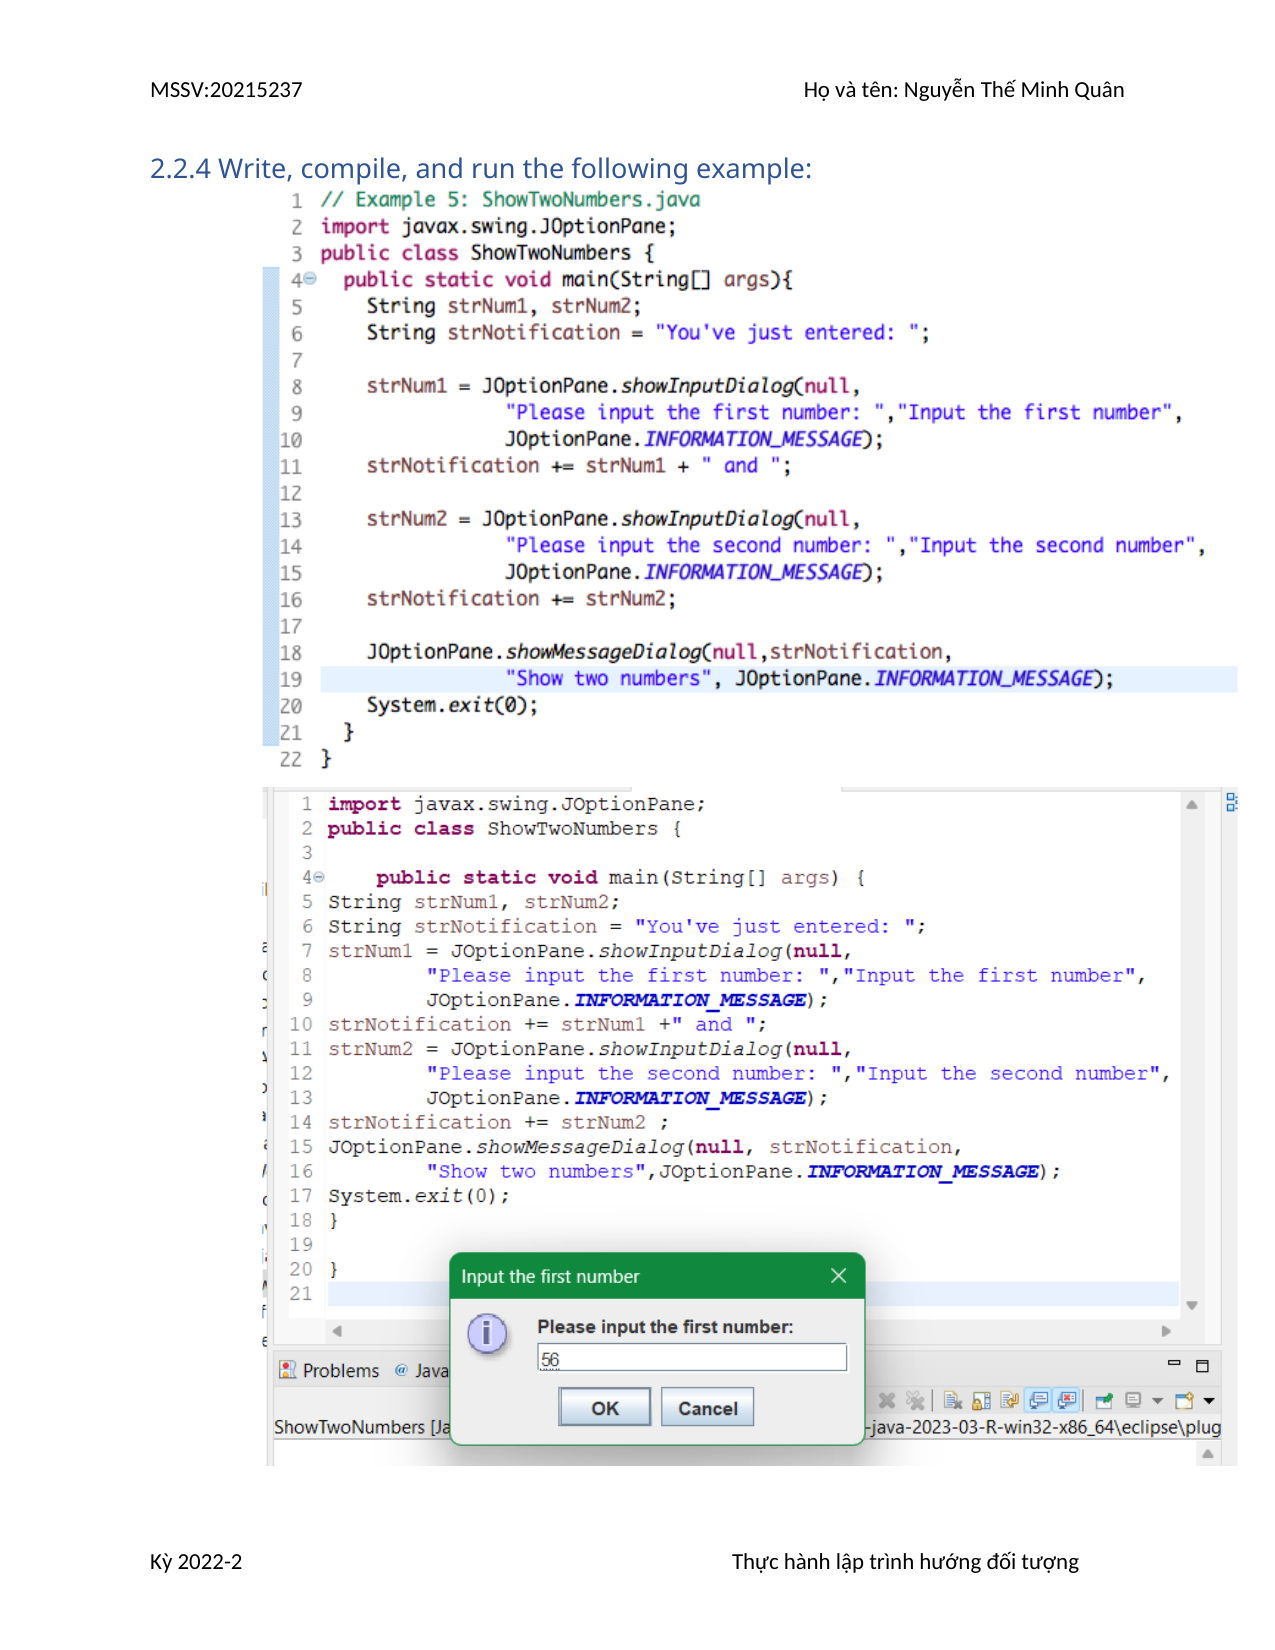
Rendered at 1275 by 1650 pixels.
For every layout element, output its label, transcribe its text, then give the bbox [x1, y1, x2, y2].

subtitle 2.2.4 Write, compile, and run the following example: [150, 150, 1125, 187]
picture [262, 189, 1238, 786]
picture [262, 787, 1238, 1466]
